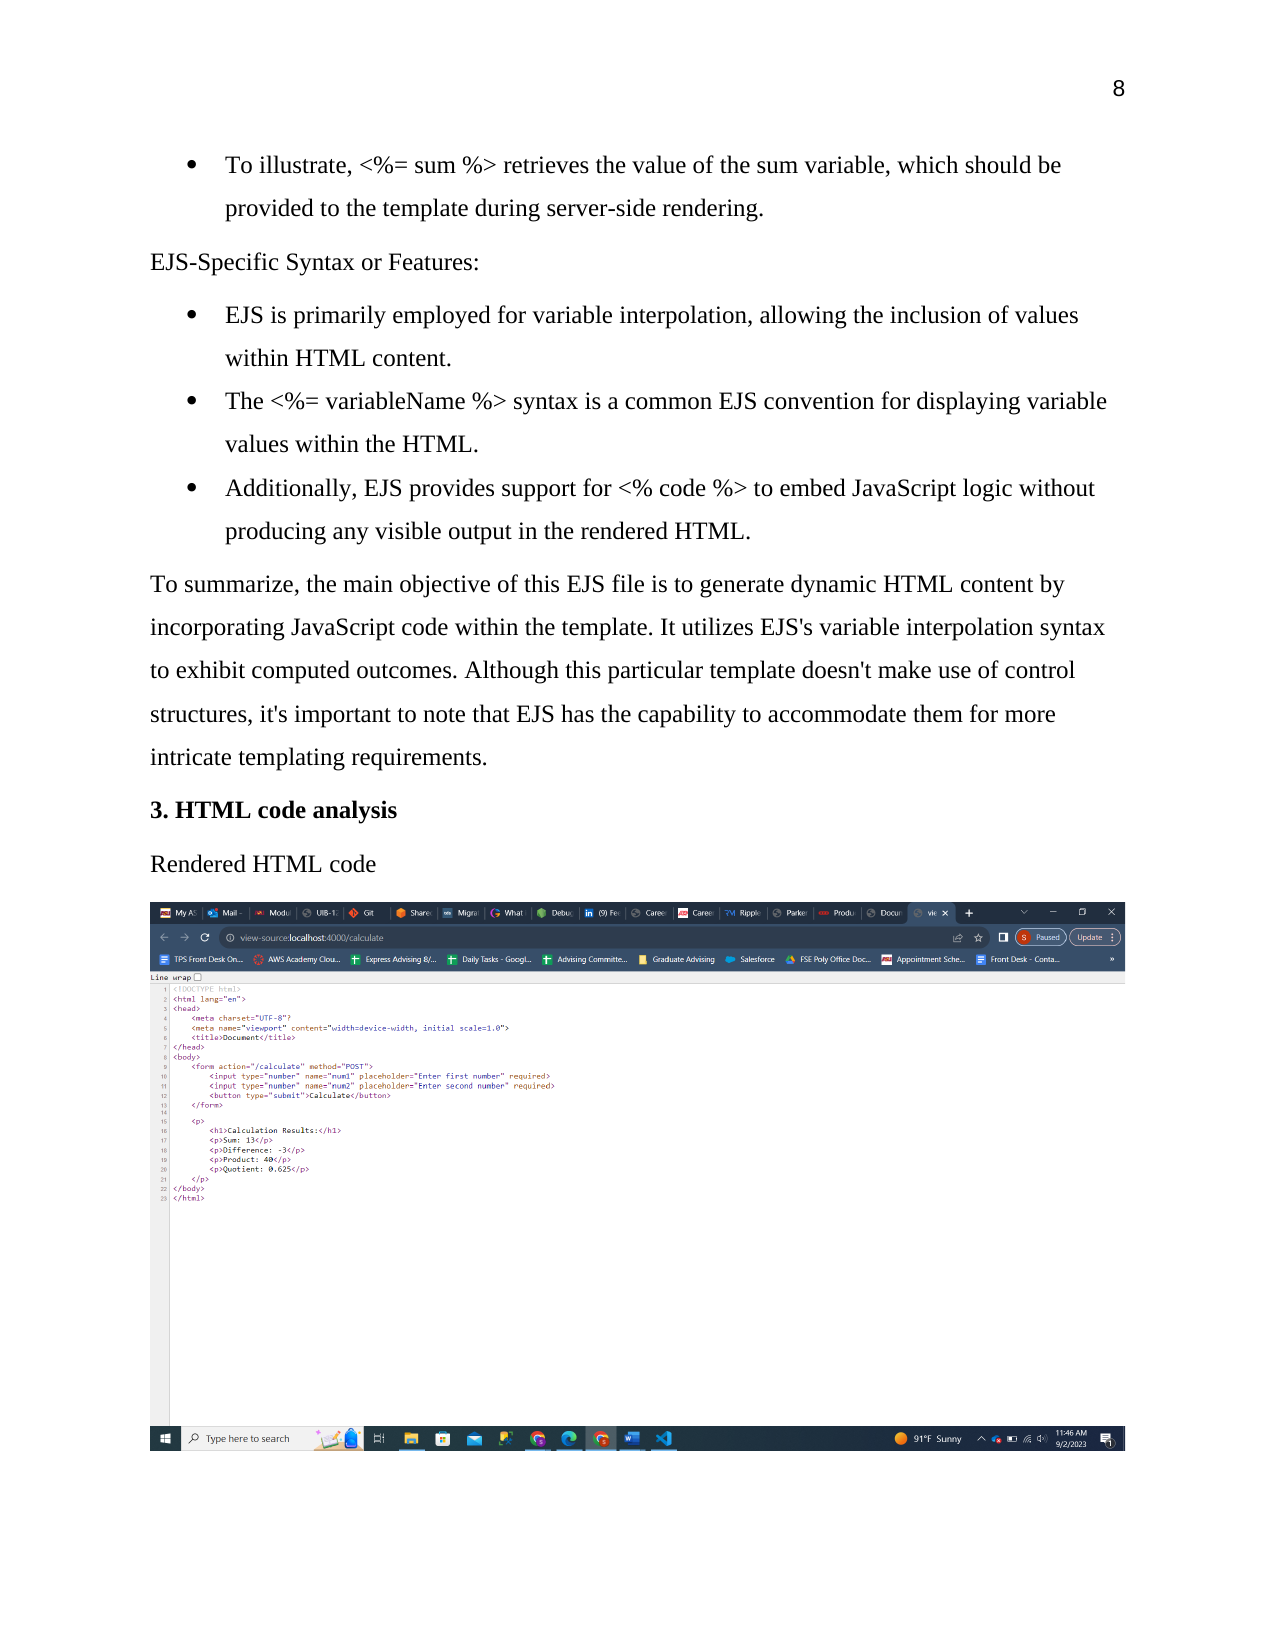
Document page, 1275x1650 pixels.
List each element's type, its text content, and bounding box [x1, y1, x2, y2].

text 3. HTML code analysis [150, 795, 1125, 824]
text Rendered HTML code [150, 849, 1125, 878]
list EJS is primarily employed for variable interpolation, allowing the inclusion of values within HTML content. [187, 300, 1125, 372]
list Additionally, EJS provides support for <% code %> to embed JavaScript logic without producing any visible output in the rendered HTML. [187, 473, 1125, 544]
text To summarize, the main objective of this EJS file is to generate dynamic HTML content by incorporating JavaScript code within the template. It utilizes EJS's variable interpolation syntax to exhibit computed outcomes. Although this particular template doesn't make use of control structures, it's important to note that EJS has the capability to accommodate them for more intricate templating requirements. [150, 569, 1125, 771]
picture [150, 902, 1125, 1451]
text EJS-Specific Syntax or Features: [150, 247, 1125, 275]
list To illustrate, <%= sum %> retrieves the value of the sum variable, which should be provided to the template during server-side rendering. [187, 150, 1125, 222]
list The <%= variableName %> syntax is a common EJS convention for displaying variable values within the HTML. [187, 386, 1125, 458]
